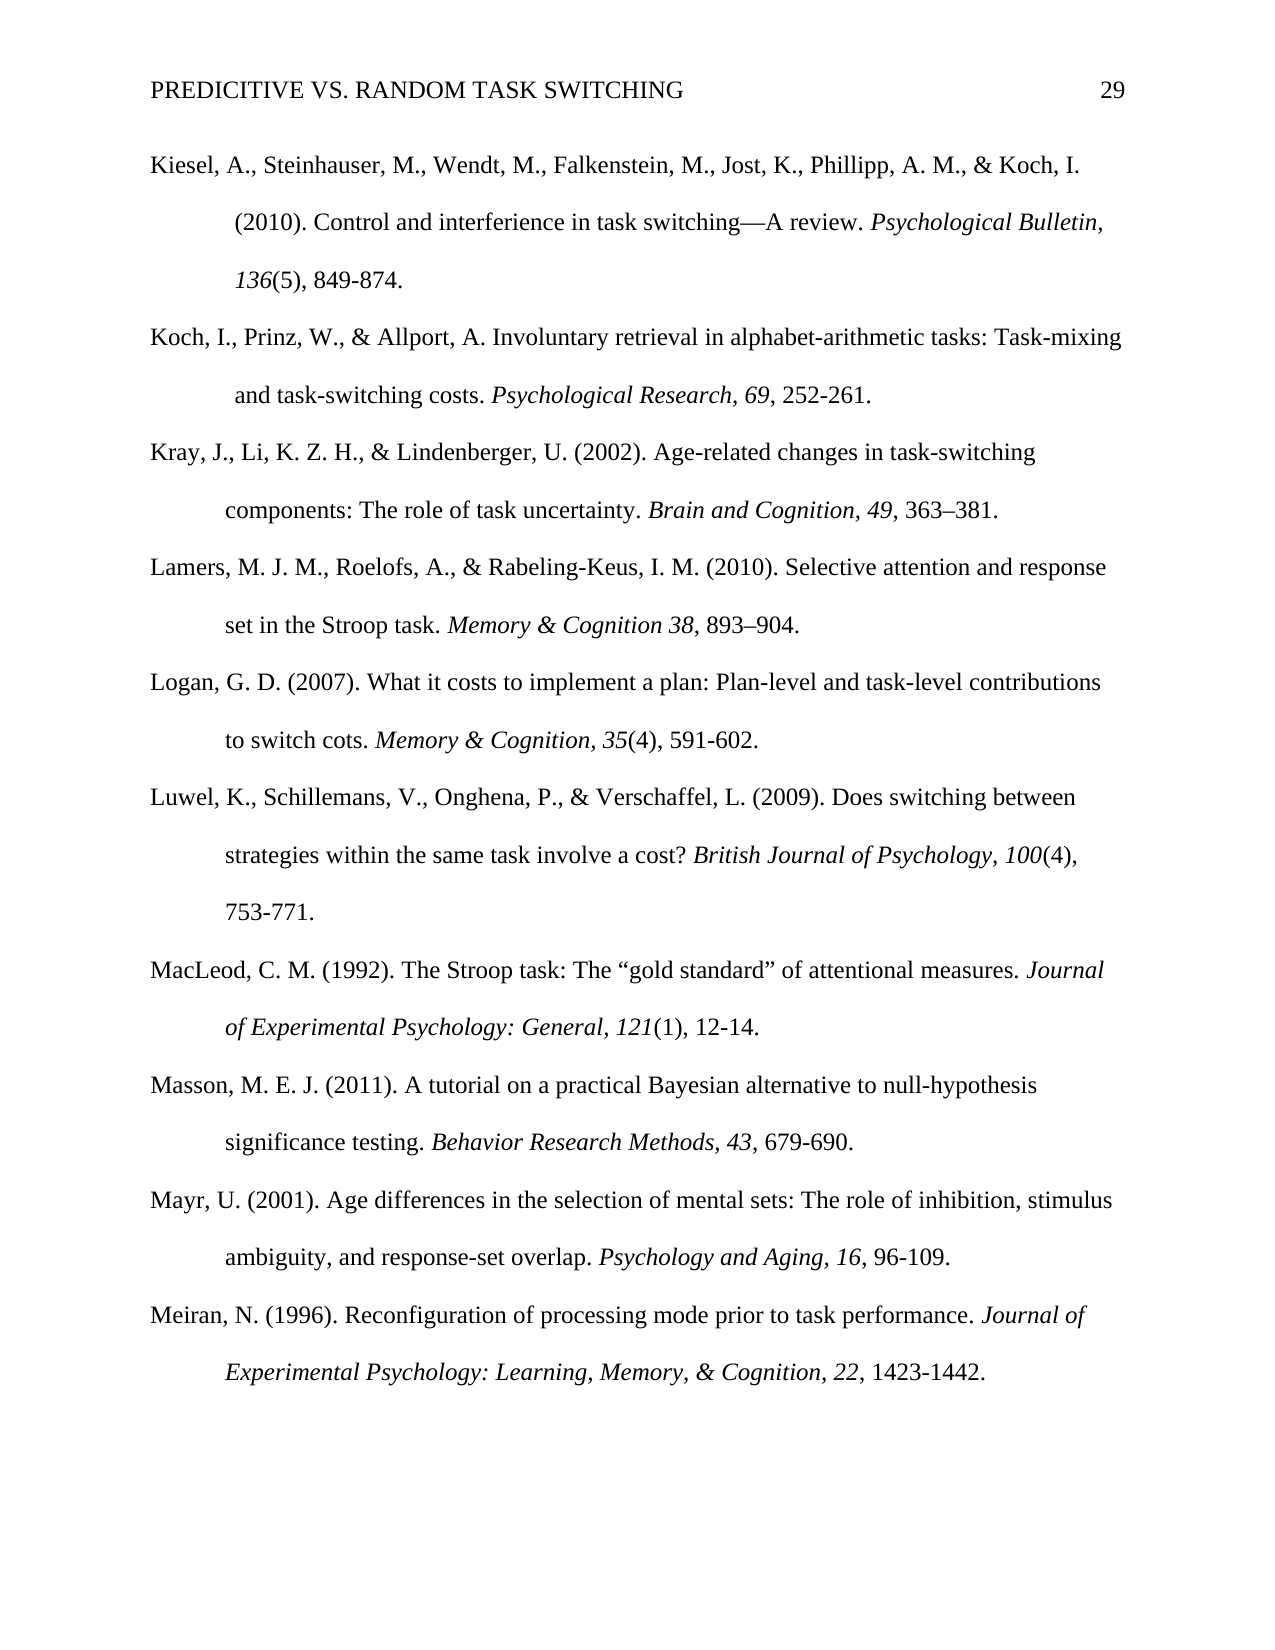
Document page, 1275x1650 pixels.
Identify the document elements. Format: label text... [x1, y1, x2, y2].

text MacLeod, C. M. (1992). The Stroop task: The “gold standard” of attentional measures. Journal of Experimental Psychology: General, 121(1), 12-14. [150, 955, 1125, 1041]
text Kray, J., Li, K. Z. H., & Lindenberger, U. (2002). Age-related changes in task-switching components: The role of task uncertainty. Brain and Cognition, 49, 363–381. [150, 437, 1125, 524]
text Lamers, M. J. M., Roelofs, A., & Rabeling-Keus, I. M. (2010). Selective attention and response set in the Stroop task. Memory & Cognition 38, 893–904. [150, 552, 1125, 639]
text Logan, G. D. (2007). What it costs to implement a plan: Plan-level and task-level contributions to switch cots. Memory & Cognition, 35(4), 591-602. [150, 667, 1125, 754]
text Luwel, K., Schillemans, V., Onghena, P., & Verschaffel, L. (2009). Does switching between strategies within the same task involve a cost? British Journal of Psychology, 100(4), 753-771. [150, 782, 1125, 926]
text Meiran, N. (1996). Reconfiguration of processing mode prior to task performance. Journal of Experimental Psychology: Learning, Memory, & Cognition, 22, 1423-1442. [150, 1300, 1125, 1386]
text Koch, I., Prinz, W., & Allport, A. Involuntary retrieval in alphabet-arithmetic tasks: Task-mixing and task-switching costs. Psychological Research, 69, 252-261. [150, 322, 1125, 409]
text Kiesel, A., Steinhauser, M., Wendt, M., Falkenstein, M., Jost, K., Phillipp, A. M., & Koch, I. (2010). Control and interferience in task switching—A review. Psychological Bulletin, 136(5), 849-874. [150, 150, 1125, 294]
text Masson, M. E. J. (2011). A tutorial on a practical Bayesian alternative to null-hypothesis significance testing. Behavior Research Methods, 43, 679-690. [150, 1070, 1125, 1156]
text Mayr, U. (2001). Age differences in the selection of mental sets: The role of inhibition, stimulus ambiguity, and response-set overlap. Psychology and Aging, 16, 96-109. [150, 1185, 1125, 1271]
